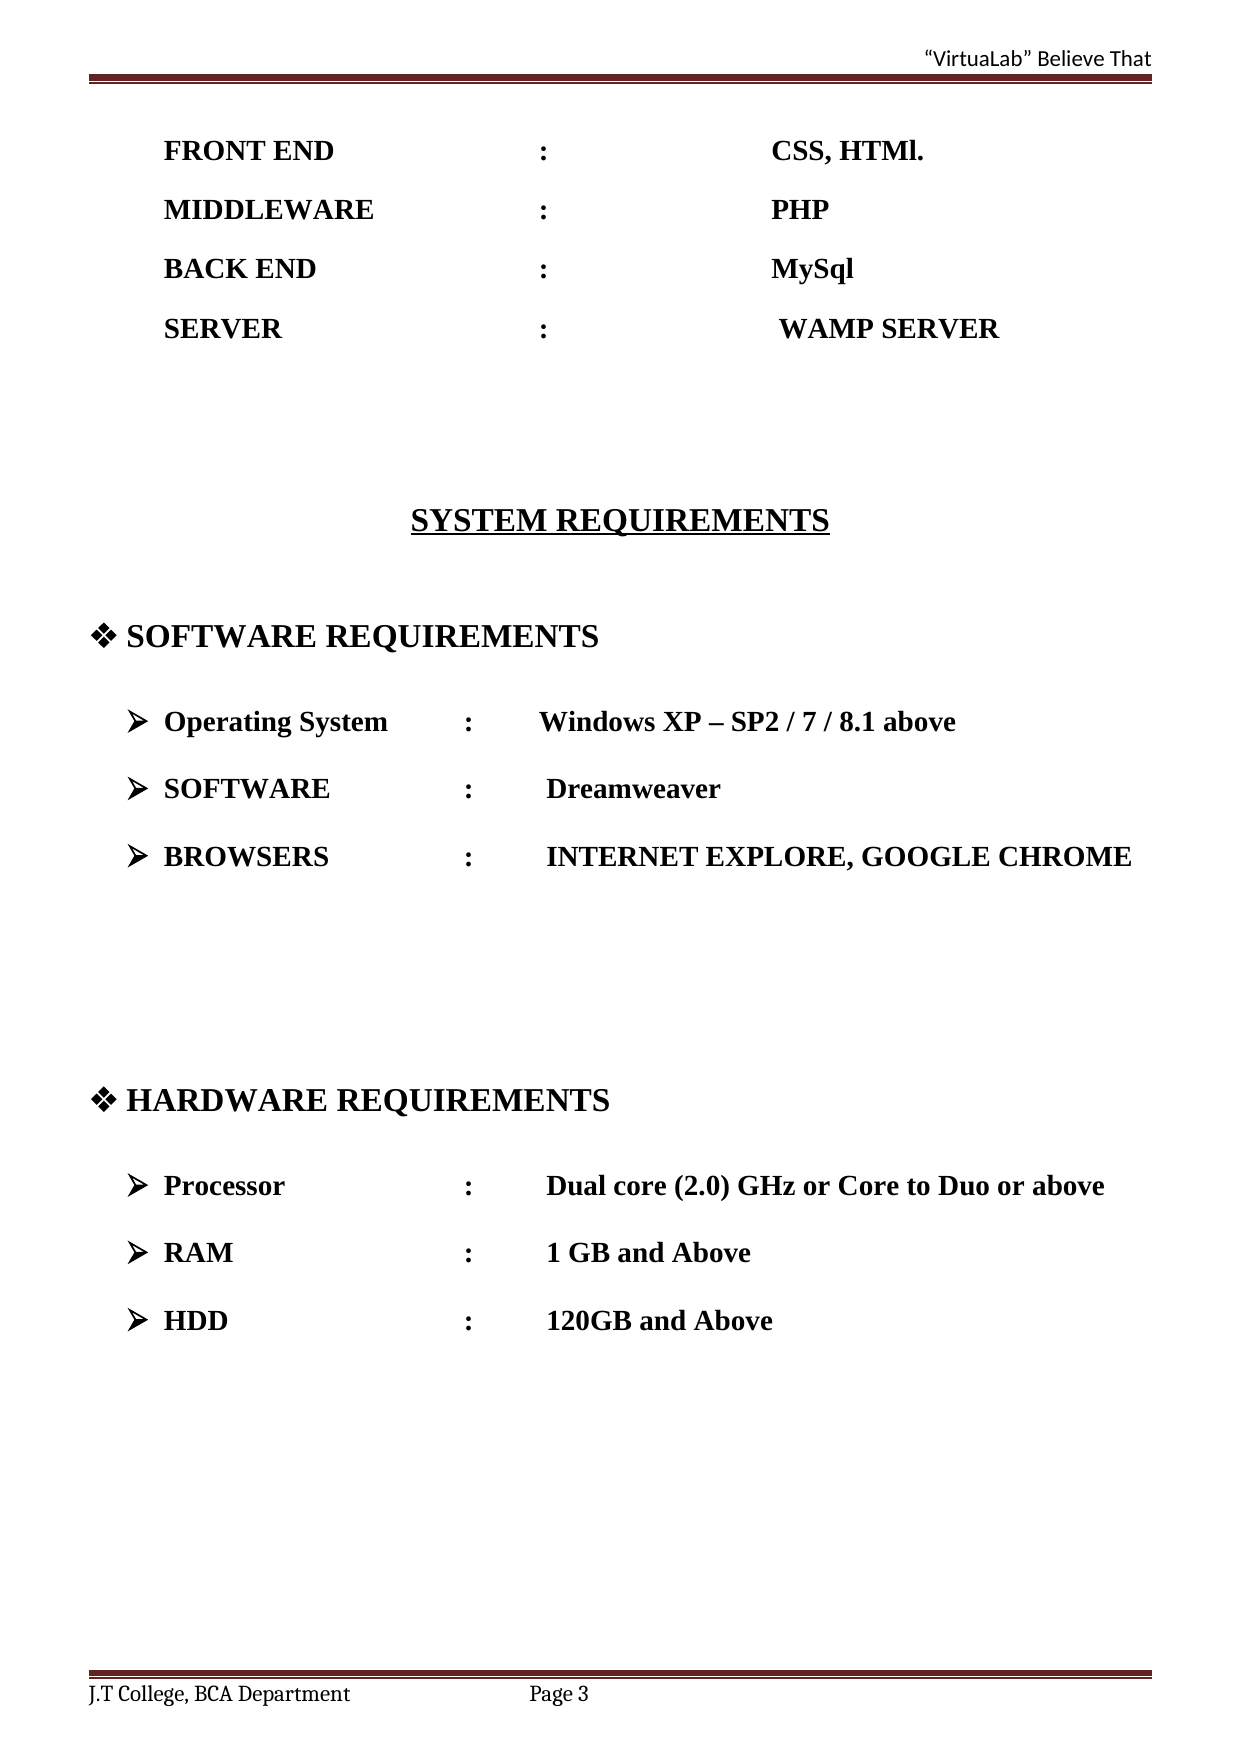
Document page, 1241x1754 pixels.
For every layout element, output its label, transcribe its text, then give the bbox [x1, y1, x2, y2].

text BACK END : MySql [164, 252, 1152, 285]
text SERVER : WAMP SERVER [164, 311, 1152, 344]
text MIDDLEWARE : PHP [164, 192, 1152, 226]
list Processor : Dual core (2.0) GHz or Core to Duo or above [126, 1168, 1152, 1202]
list HARDWARE REQUIREMENTS [89, 1080, 1152, 1118]
list Operating System : Windows XP – SP2 / 7 / 8.1 above [126, 704, 1152, 738]
list BROWSERS : INTERNET EXPLORE, GOOGLE CHROME [126, 839, 1152, 872]
text SYSTEM REQUIREMENTS [89, 500, 1152, 538]
list RAM : 1 GB and Above [126, 1236, 1152, 1269]
list SOFTWARE REQUIREMENTS [89, 616, 1152, 654]
text FRONT END : CSS, HTMl. [89, 133, 1152, 166]
list HDD : 120GB and Above [126, 1303, 1152, 1336]
list SOFTWARE : Dreamweaver [126, 772, 1152, 805]
